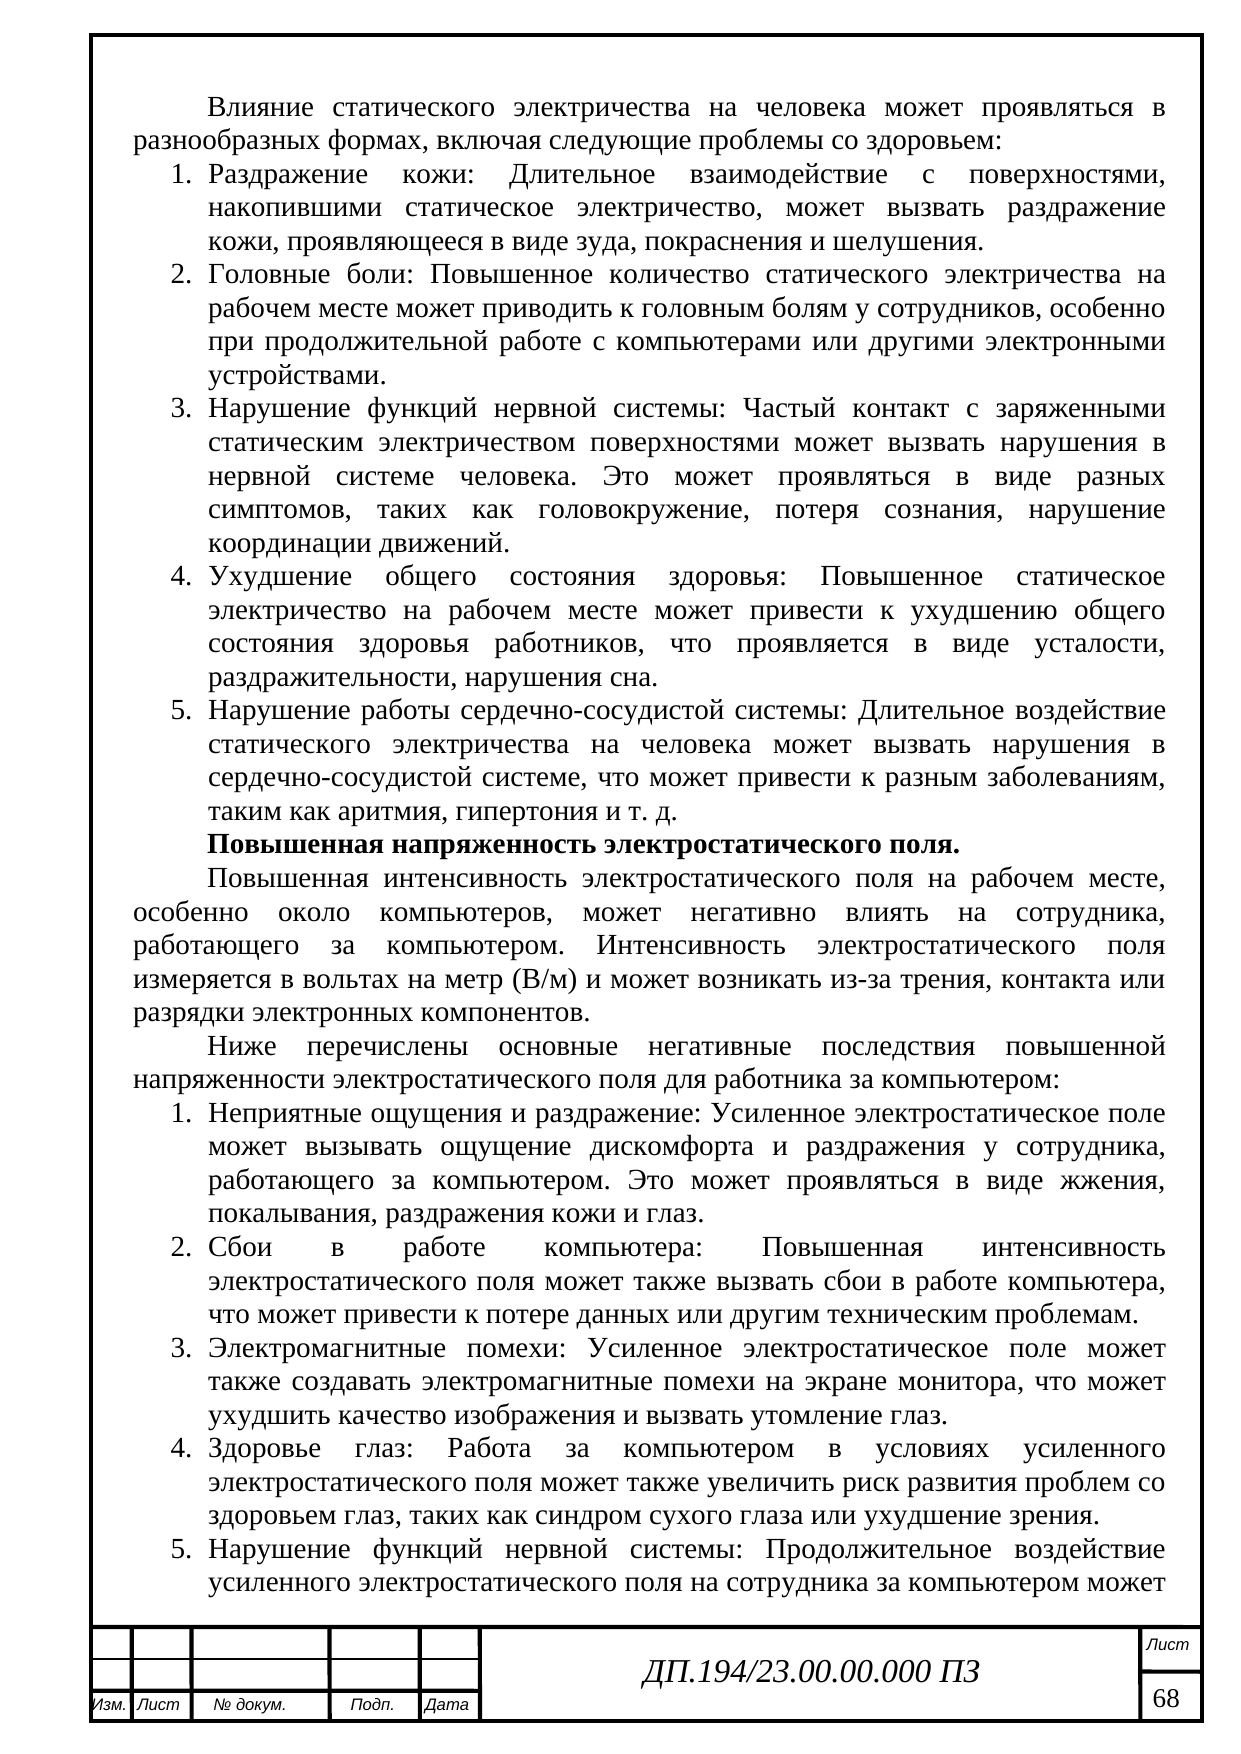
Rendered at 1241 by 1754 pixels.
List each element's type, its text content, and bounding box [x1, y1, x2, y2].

list Раздражение кожи: Длительное взаимодействие с поверхностями, накопившими статическое электричество, может вызвать раздражение кожи, проявляющееся в виде зуда, покраснения и шелушения. [170, 156, 1167, 256]
list Сбои в работе компьютера: Повышенная интенсивность электростатического поля может также вызвать сбои в работе компьютера, что может привести к потере данных или другим техническим проблемам. [170, 1229, 1167, 1330]
list Электромагнитные помехи: Усиленное электростатическое поле может также создавать электромагнитные помехи на экране монитора, что может ухудшить качество изображения и вызвать утомление глаз. [170, 1330, 1167, 1430]
text Влияние статического электричества на человека может проявляться в разнообразных формах, включая следующие проблемы со здоровьем: [133, 89, 1167, 156]
text Повышенная напряженность электростатического поля. [133, 827, 1167, 860]
list Головные боли: Повышенное количество статического электричества на рабочем месте может приводить к головным болям у сотрудников, особенно при продолжительной работе с компьютерами или другими электронными устройствами. [170, 256, 1167, 391]
text Ниже перечислены основные негативные последствия повышенной напряженности электростатического поля для работника за компьютером: [133, 1028, 1167, 1095]
list Ухудшение общего состояния здоровья: Повышенное статическое электричество на рабочем месте может привести к ухудшению общего состояния здоровья работников, что проявляется в виде усталости, раздражительности, нарушения сна. [170, 558, 1167, 692]
list Неприятные ощущения и раздражение: Усиленное электростатическое поле может вызывать ощущение дискомфорта и раздражения у сотрудника, работающего за компьютером. Это может проявляться в виде жжения, покалывания, раздражения кожи и глаз. [170, 1095, 1167, 1229]
list Нарушение функций нервной системы: Частый контакт с заряженными статическим электричеством поверхностями может вызвать нарушения в нервной системе человека. Это может проявляться в виде разных симптомов, таких как головокружение, потеря сознания, нарушение координации движений. [170, 391, 1167, 558]
list Здоровье глаз: Работа за компьютером в условиях усиленного электростатического поля может также увеличить риск развития проблем со здоровьем глаз, таких как синдром сухого глаза или ухудшение зрения. [170, 1430, 1167, 1531]
list Нарушение работы сердечно-сосудистой системы: Длительное воздействие статического электричества на человека может вызвать нарушения в сердечно-сосудистой системе, что может привести к разным заболеваниям, таким как аритмия, гипертония и т. д. [170, 692, 1167, 827]
text Повышенная интенсивность электростатического поля на рабочем месте, особенно около компьютеров, может негативно влиять на сотрудника, работающего за компьютером. Интенсивность электростатического поля измеряется в вольтах на метр (В/м) и может возникать из-за трения, контакта или разрядки электронных компонентов. [133, 860, 1167, 1028]
